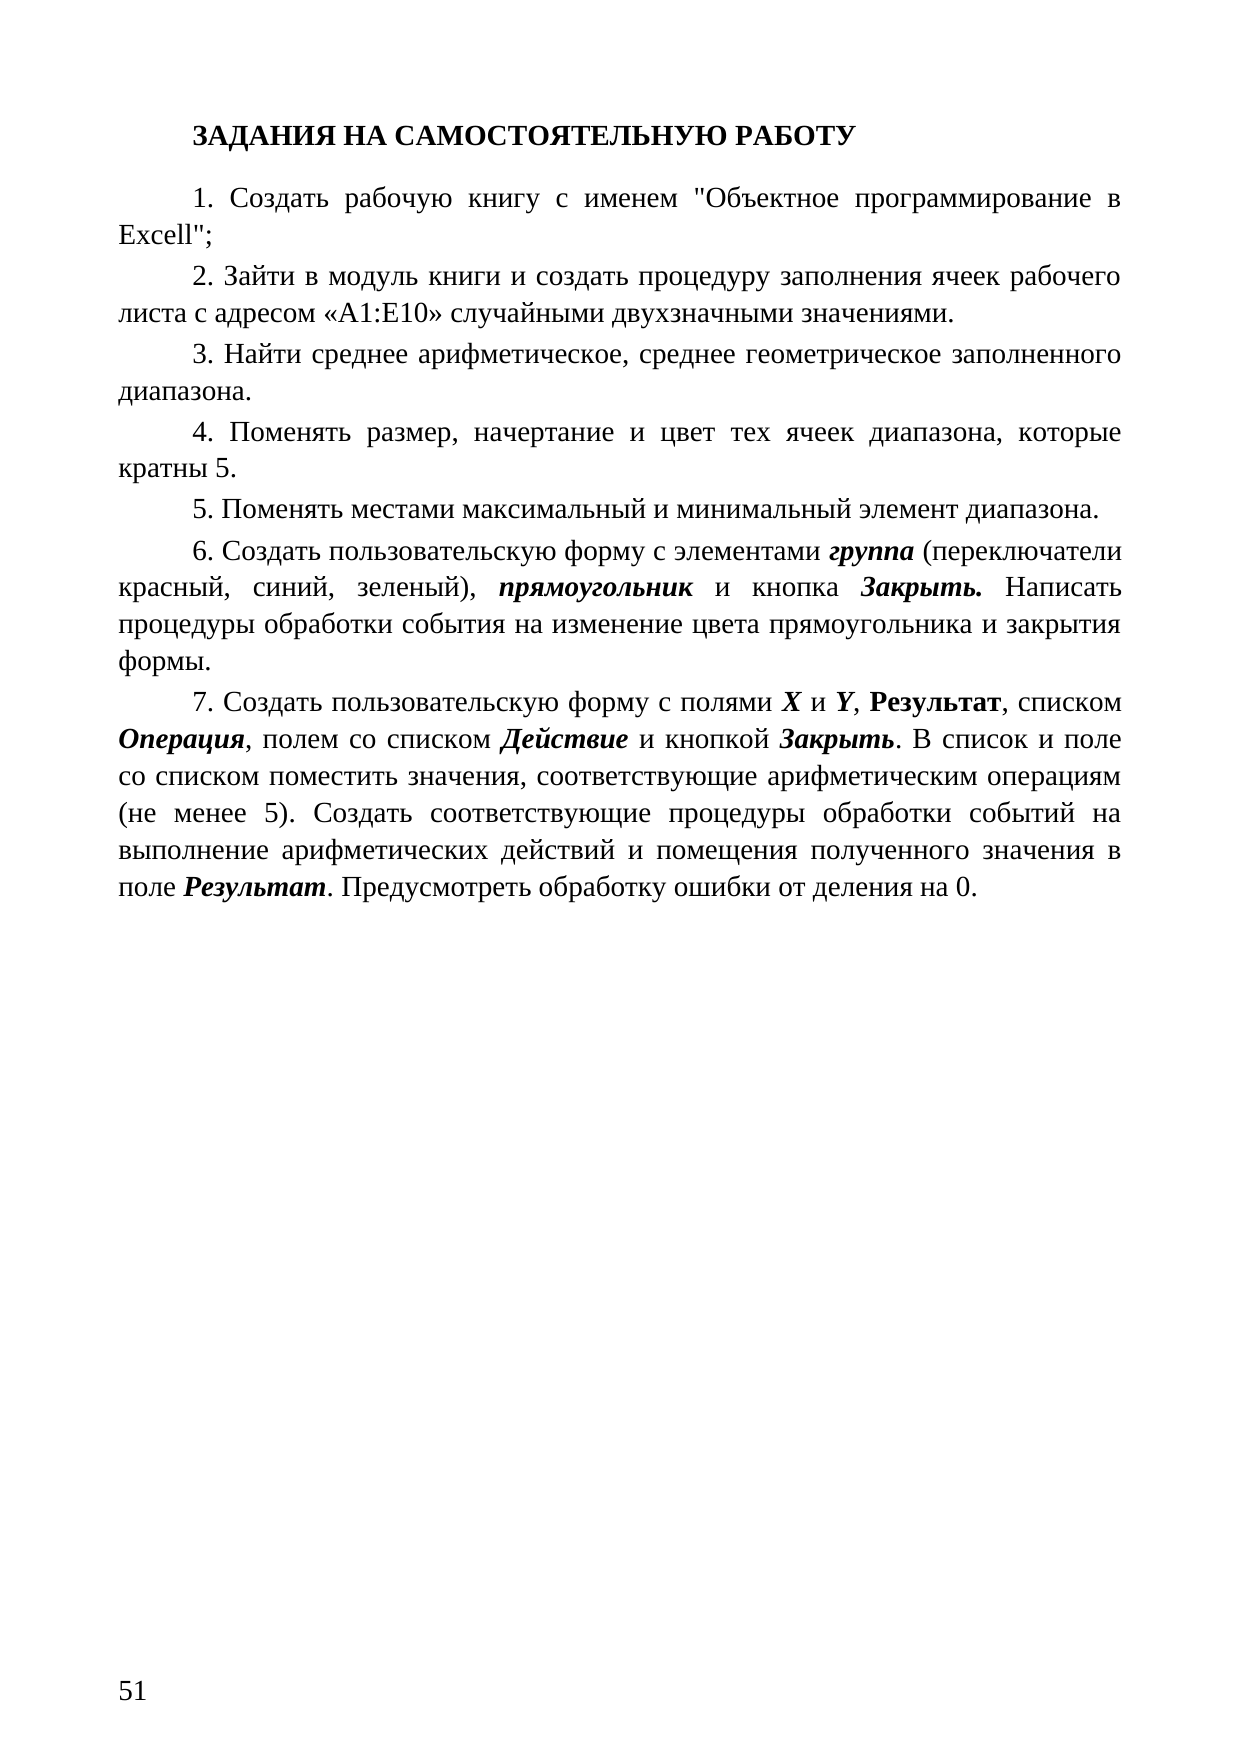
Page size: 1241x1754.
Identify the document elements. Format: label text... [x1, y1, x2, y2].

text 2. Зайти в модуль книги и создать процедуру заполнения ячеек рабочего листа с адресом «А1:Е10» случайными двухзначными значениями. [118, 258, 1122, 328]
text 5. Поменять местами максимальный и минимальный элемент диапазона. [118, 492, 1122, 525]
text 4. Поменять размер, начертание и цвет тех ячеек диапазона, которые кратны 5. [118, 414, 1122, 484]
text ЗАДАНИЯ НА САМОСТОЯТЕЛЬНУЮ РАБОТУ [118, 118, 1122, 152]
text 1. Создать рабочую книгу с именем "Объектное программирование в Excell"; [118, 180, 1122, 250]
text 7. Создать пользовательскую форму с полями X и Y, Результат, списком Операция, полем со списком Действие и кнопкой Закрыть. В список и поле со списком поместить значения, соответствующие арифметическим операциям (не менее 5). Создать соответствующие процедуры обработки событий на выполнение арифметических действий и помещения полученного значения в поле Результат. Предусмотреть обработку ошибки от деления на 0. [118, 684, 1122, 902]
text 6. Создать пользовательскую форму с элементами группа (переключатели красный, синий, зеленый), прямоугольник и кнопка Закрыть. Написать процедуры обработки события на изменение цвета прямоугольника и закрытия формы. [118, 533, 1122, 677]
text 3. Найти среднее арифметическое, среднее геометрическое заполненного диапазона. [118, 336, 1122, 406]
